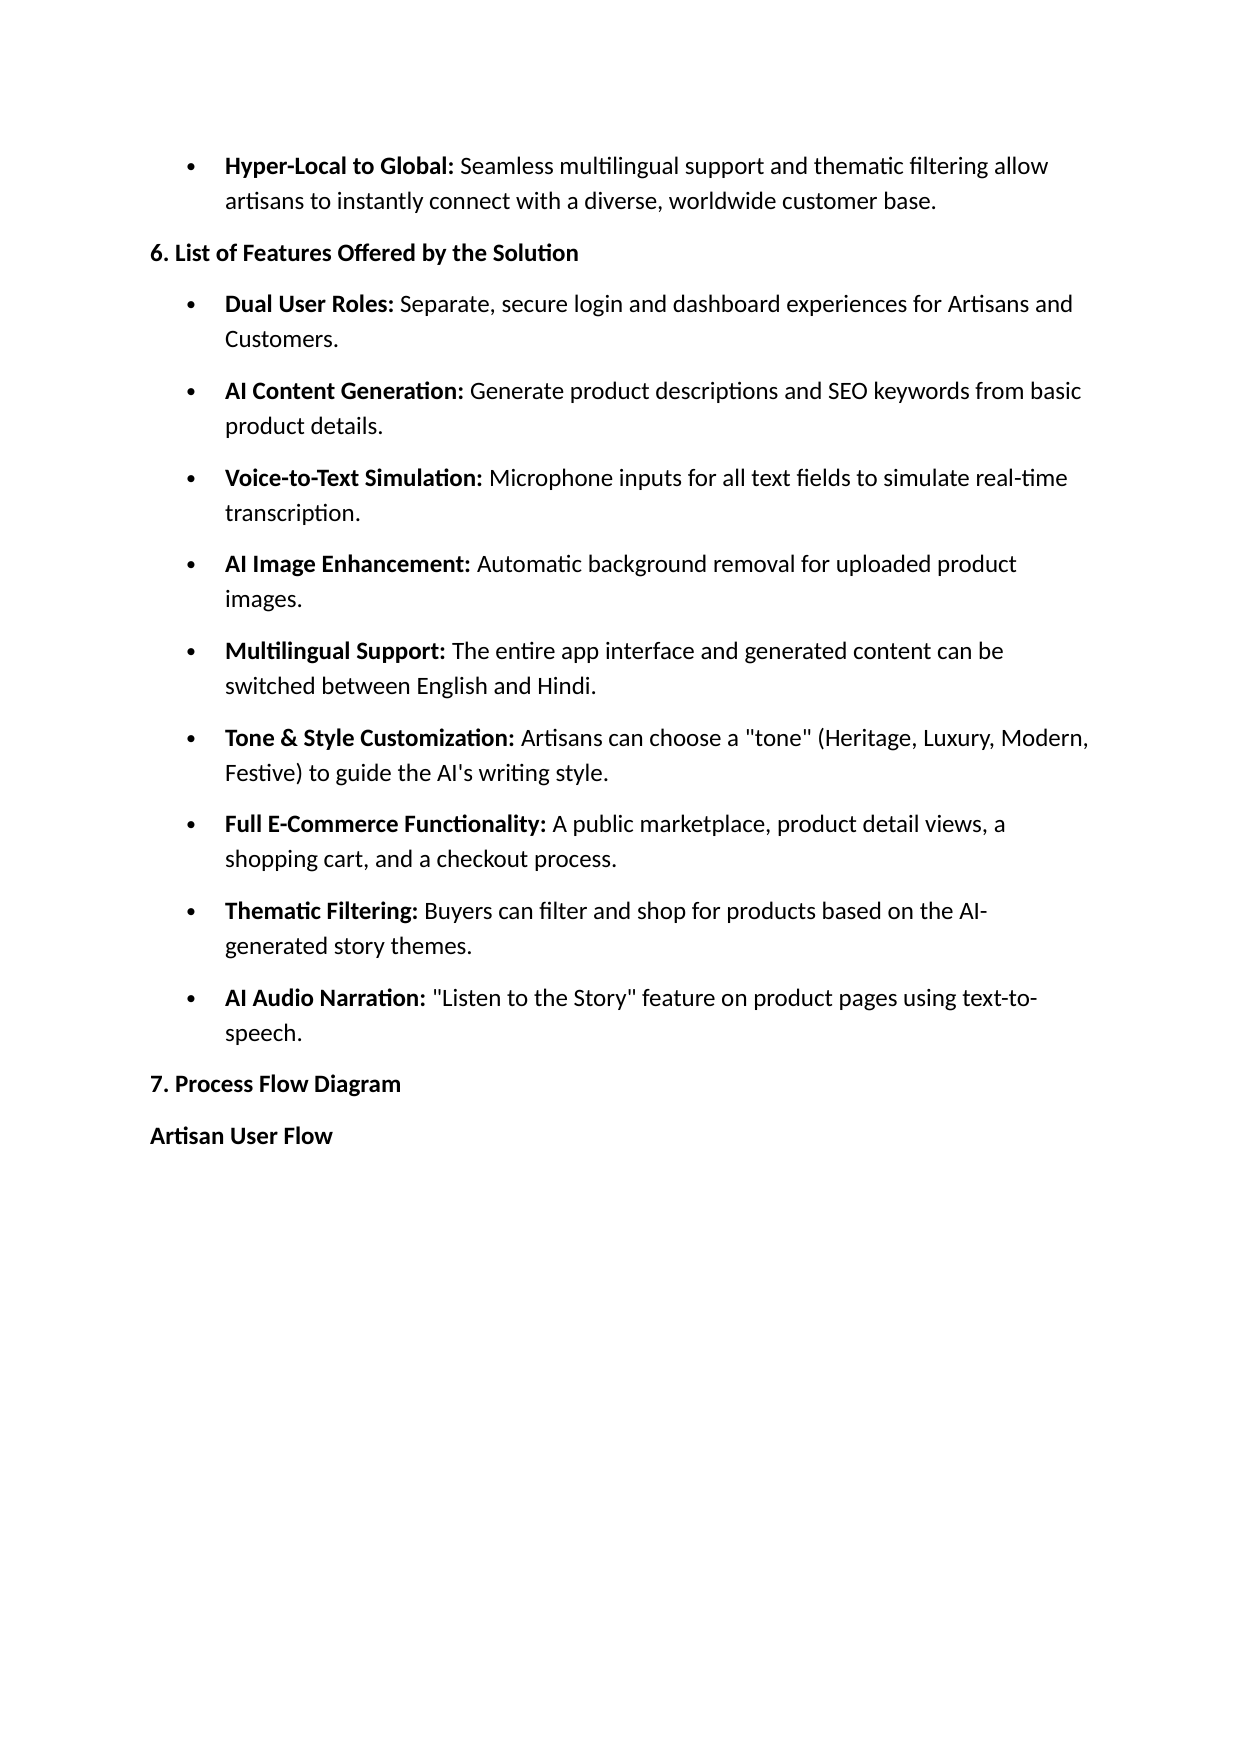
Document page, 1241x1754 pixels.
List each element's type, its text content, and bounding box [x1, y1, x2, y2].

list Full E-Commerce Functionality: A public marketplace, product detail views, a shopping cart, and a checkout process. [187, 808, 1090, 874]
list Voice-to-Text Simulation: Microphone inputs for all text fields to simulate real-time transcription. [187, 462, 1090, 527]
list Thematic Filtering: Buyers can filter and shop for products based on the AI-generated story themes. [187, 895, 1090, 961]
text 7. Process Flow Diagram [150, 1068, 1090, 1099]
list AI Content Generation: Generate product descriptions and SEO keywords from basic product details. [187, 375, 1090, 441]
list Hyper-Local to Global: Seamless multilingual support and thematic filtering allow artisans to instantly connect with a diverse, worldwide customer base. [187, 150, 1090, 216]
list AI Image Enhancement: Automatic background removal for uploaded product images. [187, 548, 1090, 614]
list Tone & Style Customization: Artisans can choose a "tone" (Heritage, Luxury, Modern, Festive) to guide the AI's writing style. [187, 722, 1090, 787]
text 6. List of Features Offered by the Solution [150, 237, 1090, 267]
list AI Audio Narration: "Listen to the Story" feature on product pages using text-to-speech. [187, 982, 1090, 1047]
list Multilingual Support: The entire app interface and generated content can be switched between English and Hindi. [187, 635, 1090, 701]
text Artisan User Flow [150, 1120, 1090, 1151]
list Dual User Roles: Separate, secure login and dashboard experiences for Artisans and Customers. [187, 288, 1090, 354]
